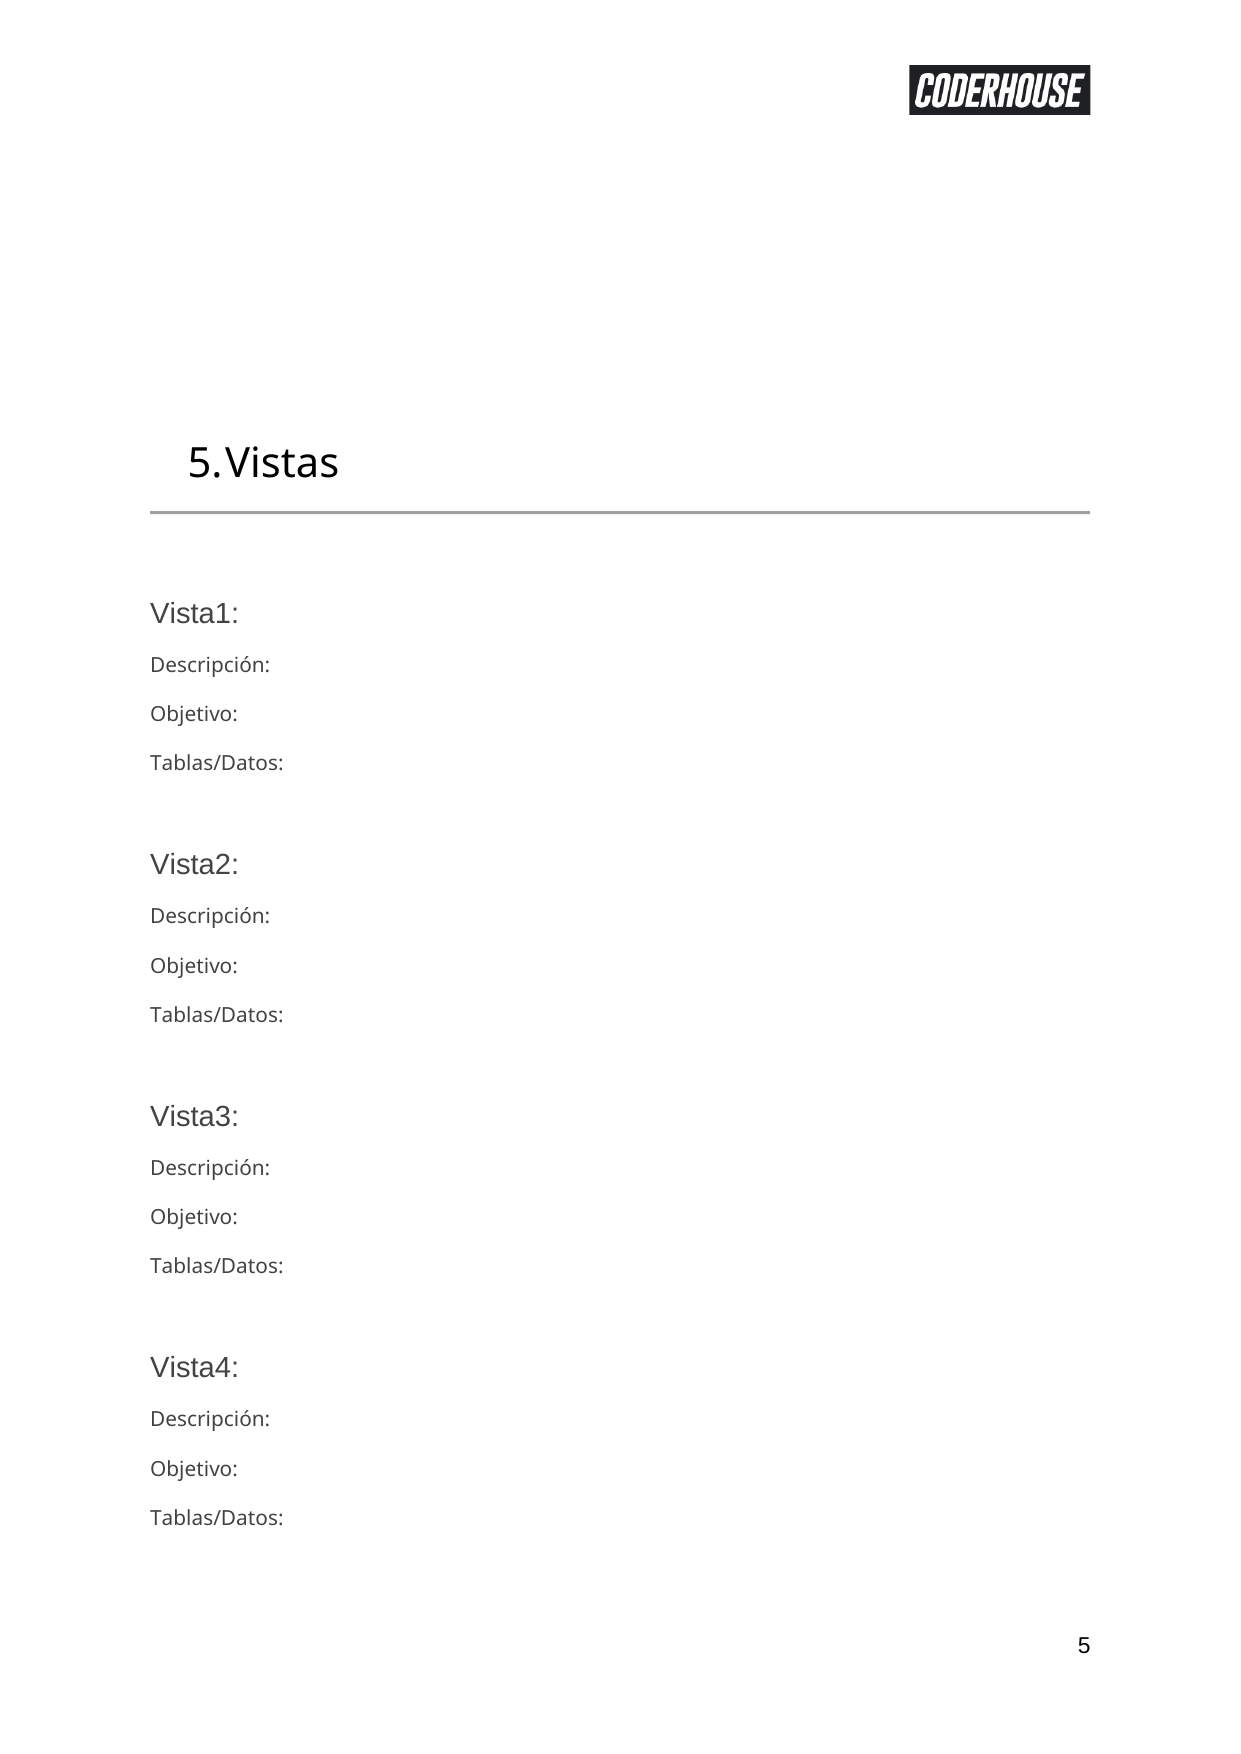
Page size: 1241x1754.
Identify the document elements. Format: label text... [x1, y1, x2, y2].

picture [909, 65, 1091, 115]
text Vista4: [150, 1350, 1090, 1383]
text Vista1: [150, 596, 1090, 629]
text Objetivo: [150, 1454, 1090, 1482]
text Vista3: [150, 1098, 1090, 1132]
text Tablas/Datos: [150, 748, 1090, 777]
subtitle Vistas [187, 433, 1090, 490]
text Objetivo: [150, 699, 1090, 728]
text Descripción: [150, 650, 1090, 678]
text Objetivo: [150, 951, 1090, 979]
text Tablas/Datos: [150, 1000, 1090, 1028]
text Tablas/Datos: [150, 1503, 1090, 1531]
text Vista2: [150, 847, 1090, 881]
text Descripción: [150, 1404, 1090, 1433]
text Objetivo: [150, 1202, 1090, 1231]
text Descripción: [150, 901, 1090, 930]
text Tablas/Datos: [150, 1251, 1090, 1280]
text Descripción: [150, 1153, 1090, 1181]
